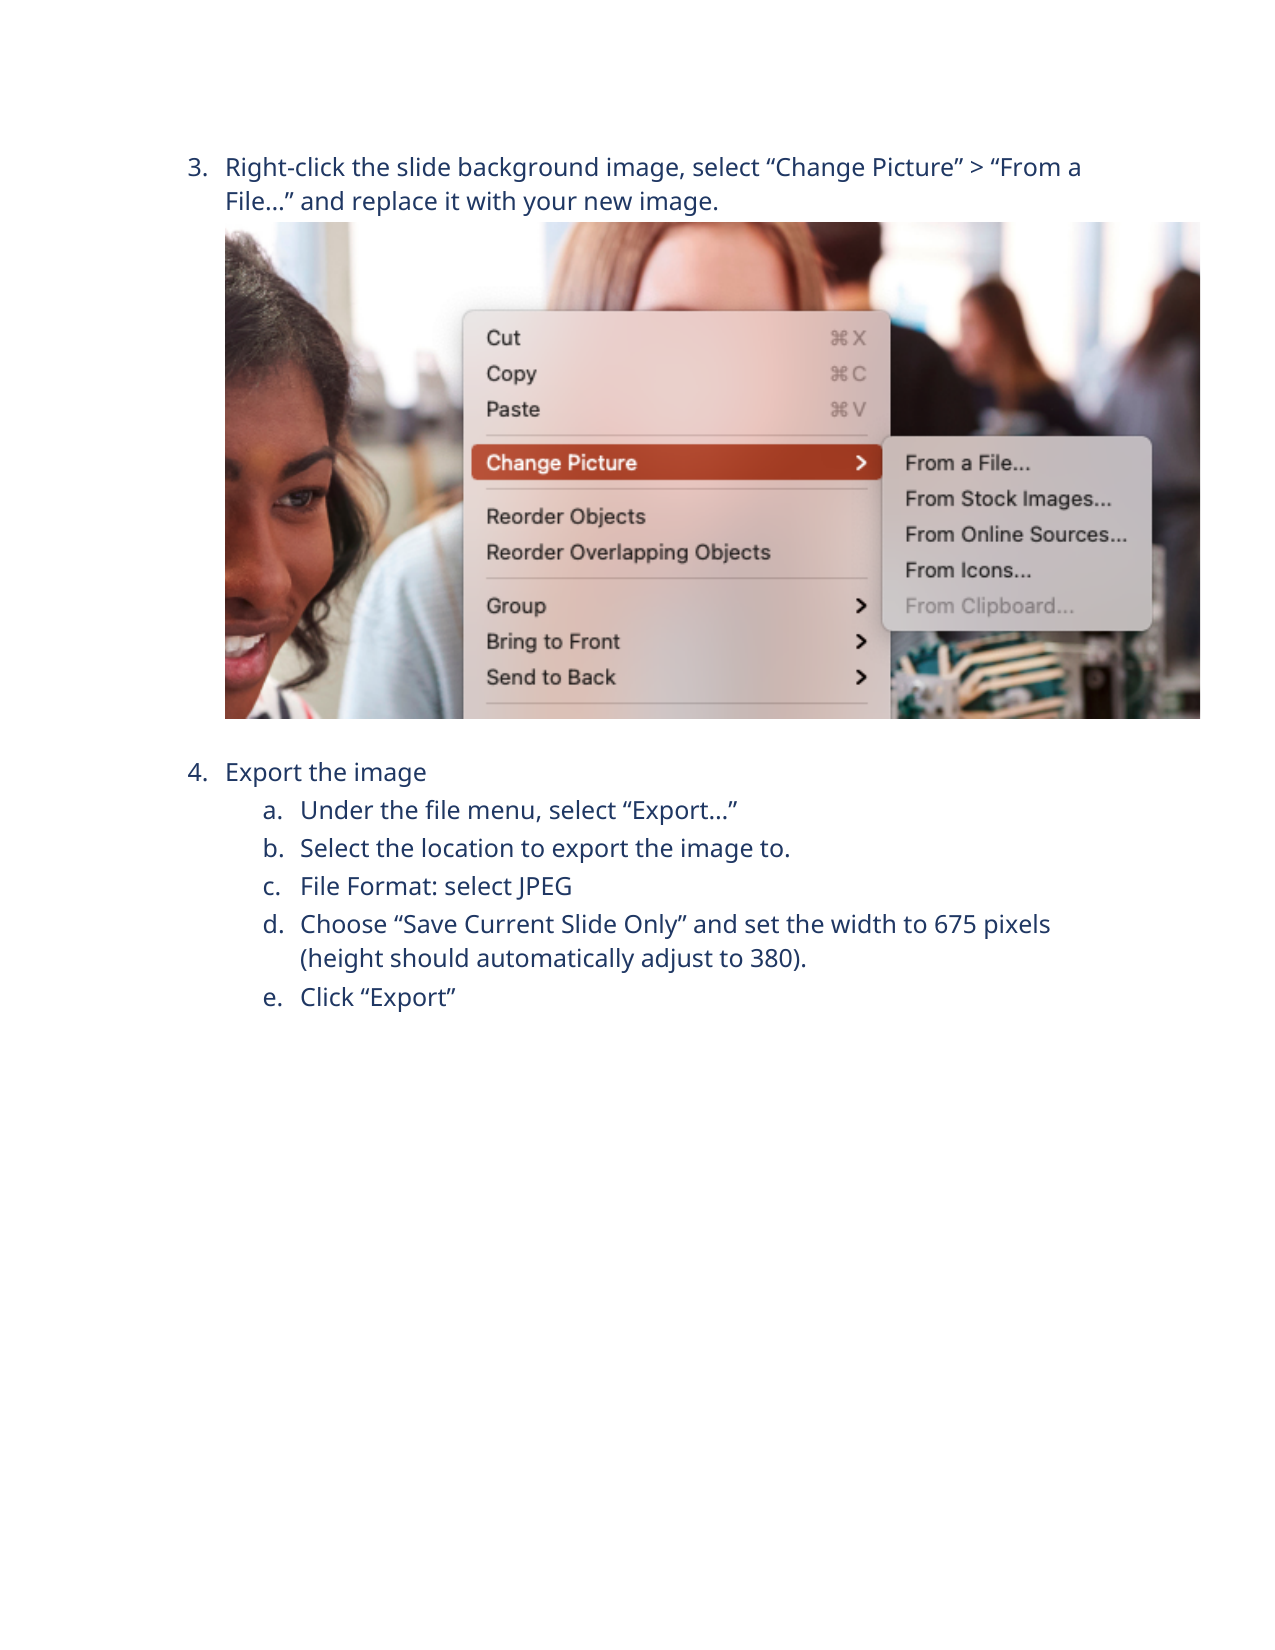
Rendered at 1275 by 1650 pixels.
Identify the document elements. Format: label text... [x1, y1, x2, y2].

subtitle Choose “Save Current Slide Only” and set the width to 675 pixels (height should automatically adjust to 380). [262, 907, 1125, 975]
subtitle Click “Export” [262, 979, 1125, 1013]
subtitle Select the location to export the image to. [262, 831, 1125, 865]
subtitle File Format: select JPEG [262, 869, 1125, 903]
picture [225, 222, 1200, 719]
subtitle Under the file menu, select “Export…” [262, 792, 1125, 826]
subtitle Right-click the slide background image, select “Change Picture” > “From a File…” and replace it with your new image. [187, 150, 1125, 218]
subtitle Export the image [187, 754, 1125, 788]
